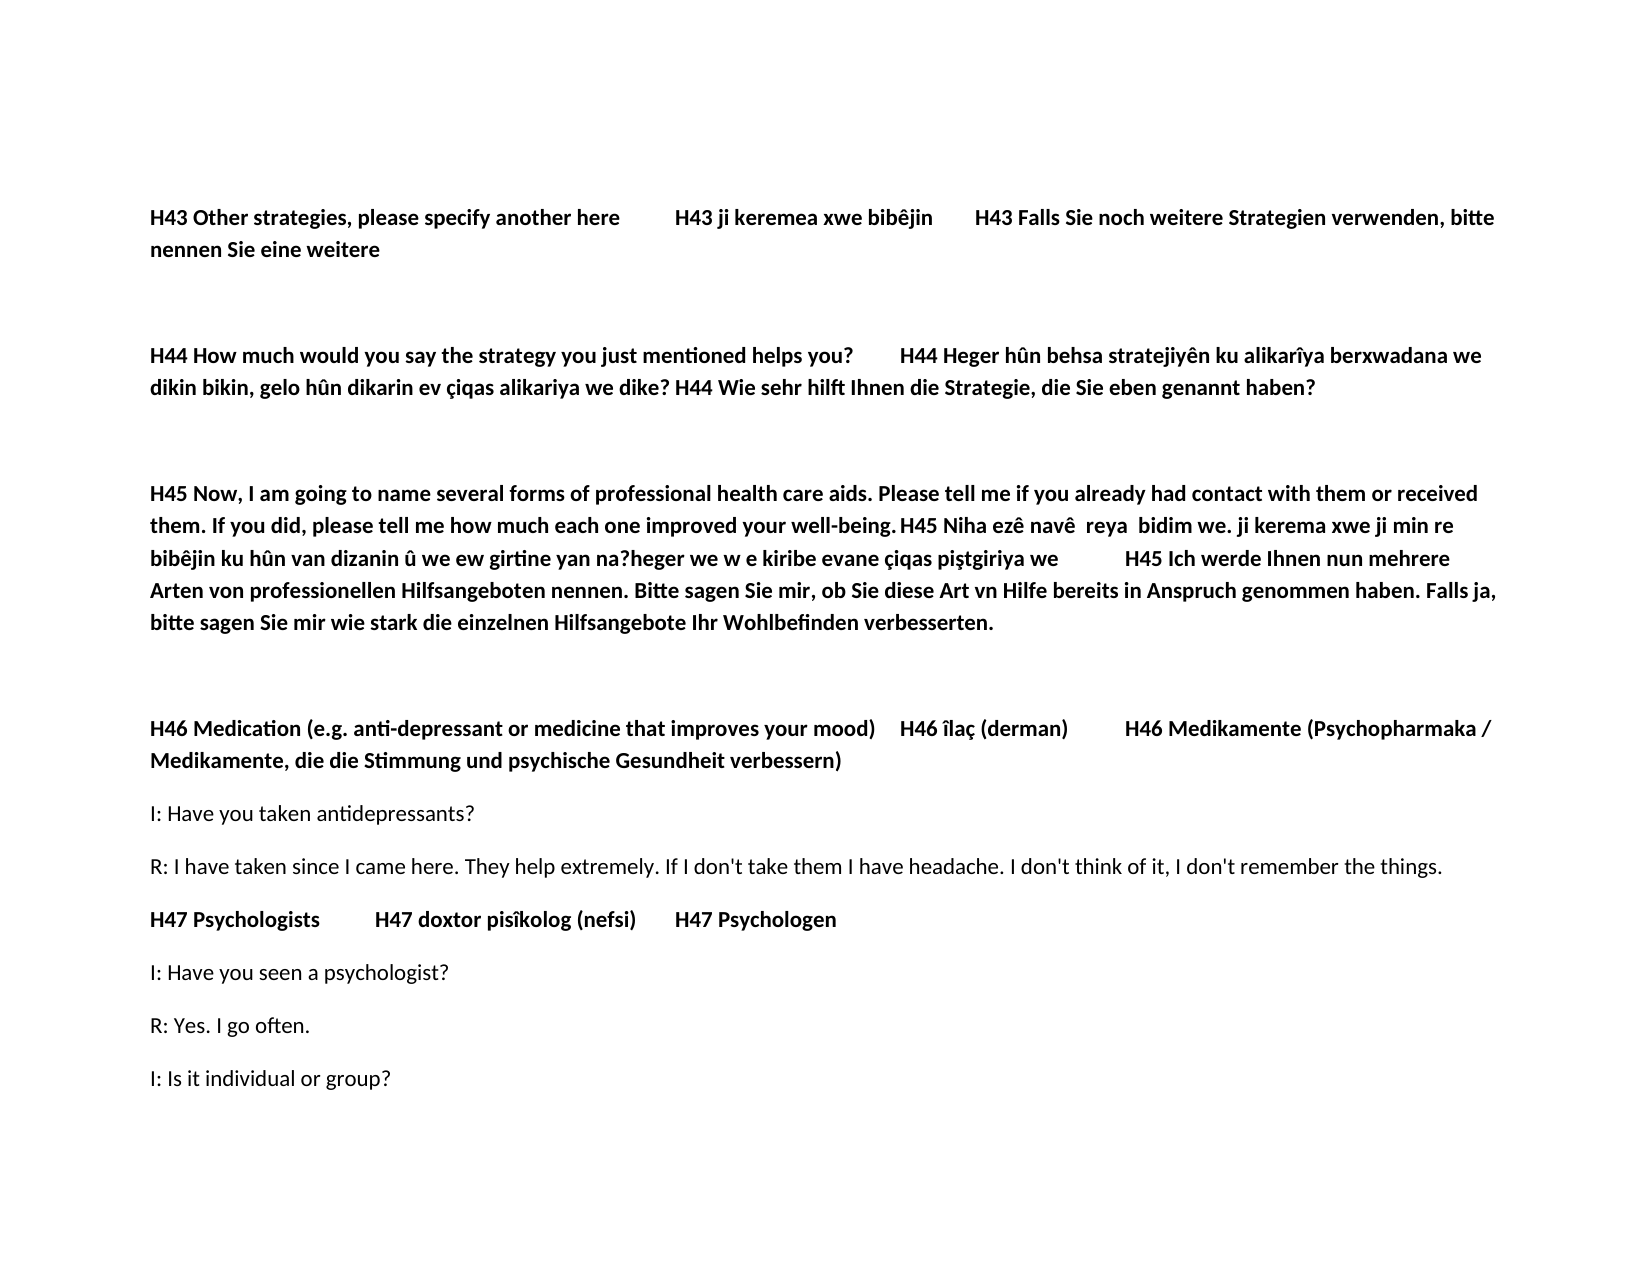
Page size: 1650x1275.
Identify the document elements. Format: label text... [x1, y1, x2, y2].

text I: Is it individual or group? [150, 1064, 1500, 1093]
text H46 Medication (e.g. anti-depressant or medicine that improves your mood) H46 îlaç (derman) H46 Medikamente (Psychopharmaka / Medikamente, die die Stimmung und psychische Gesundheit verbessern) [150, 714, 1500, 774]
text H47 Psychologists H47 doxtor pisîkolog (nefsi) H47 Psychologen [150, 906, 1500, 933]
text R: Yes. I go often. [150, 1012, 1500, 1039]
text H43 Other strategies, please specify another here H43 ji keremea xwe bibêjin H43 Falls Sie noch weitere Strategien verwenden, bitte nennen Sie eine weitere [150, 203, 1500, 263]
text H45 Now, I am going to name several forms of professional health care aids. Please tell me if you already had contact with them or received them. If you did, please tell me how much each one improved your well-being. H45 Niha ezê navê reya bidim we. ji kerema xwe ji min re bibêjin ku hûn van dizanin û we ew girtine yan na?heger we w e kiribe evane çiqas piştgiriya we H45 Ich werde Ihnen nun mehrere Arten von professionellen Hilfsangeboten nennen. Bitte sagen Sie mir, ob Sie diese Art vn Hilfe bereits in Anspruch genommen haben. Falls ja, bitte sagen Sie mir wie stark die einzelnen Hilfsangebote Ihr Wohlbefinden verbesserten. [150, 479, 1500, 636]
text H44 How much would you say the strategy you just mentioned helps you? H44 Heger hûn behsa stratejiyên ku alikarîya berxwadana we dikin bikin, gelo hûn dikarin ev çiqas alikariya we dike? H44 Wie sehr hilft Ihnen die Strategie, die Sie eben genannt haben? [150, 341, 1500, 401]
text R: I have taken since I came here. They help extremely. If I don't take them I have headache. I don't think of it, I don't remember the things. [150, 852, 1500, 881]
text I: Have you taken antidepressants? [150, 799, 1500, 827]
text I: Have you seen a psychologist? [150, 958, 1500, 987]
